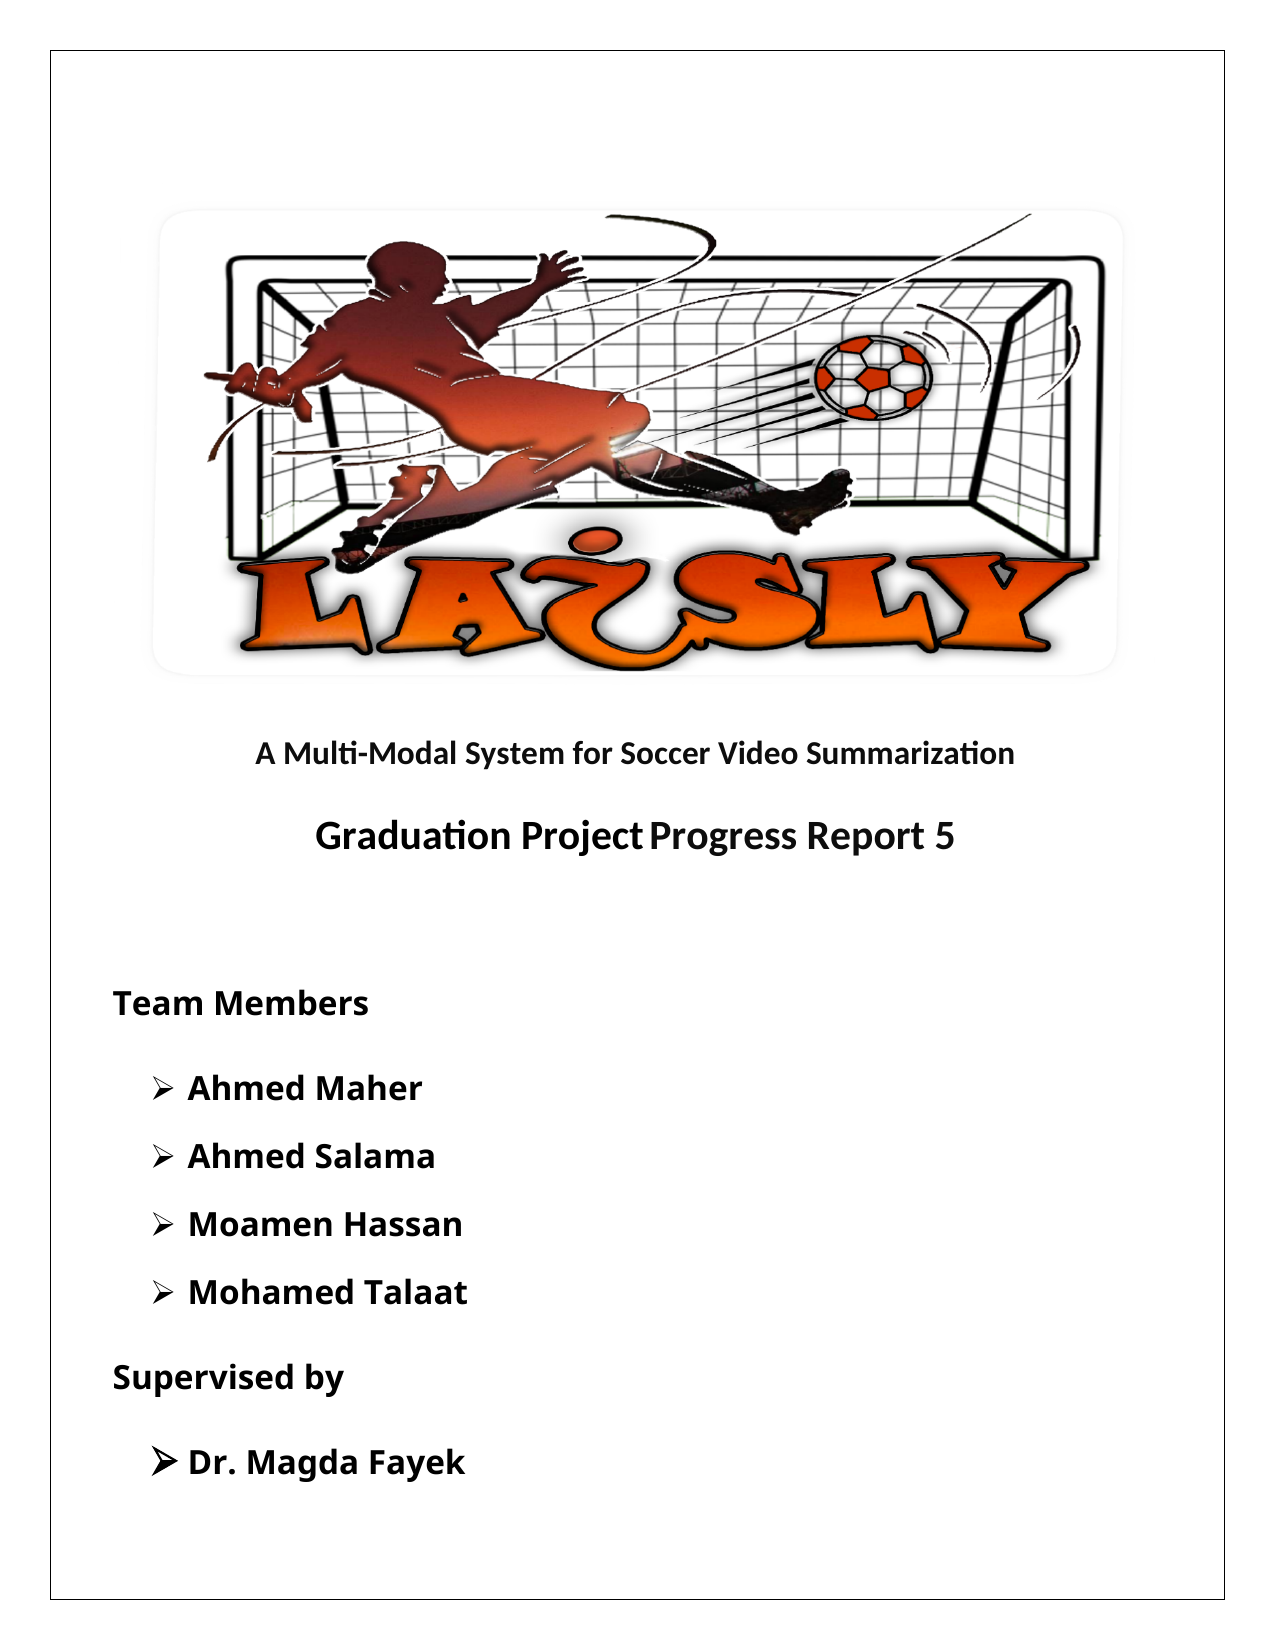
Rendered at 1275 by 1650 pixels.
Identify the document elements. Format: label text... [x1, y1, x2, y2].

text Supervised by [112, 1354, 1158, 1399]
list Ahmed Salama [150, 1133, 1158, 1178]
text Team Members [112, 980, 1158, 1025]
list Mohamed Talaat [150, 1269, 1158, 1314]
list Moamen Hassan [150, 1201, 1158, 1246]
text Graduation Project Progress Report 5 [112, 809, 1158, 860]
list Ahmed Maher [150, 1065, 1158, 1110]
picture [112, 150, 1159, 701]
text A Multi-Modal System for Soccer Video Summarization [112, 732, 1158, 772]
list Dr. Magda Fayek [150, 1439, 1162, 1484]
